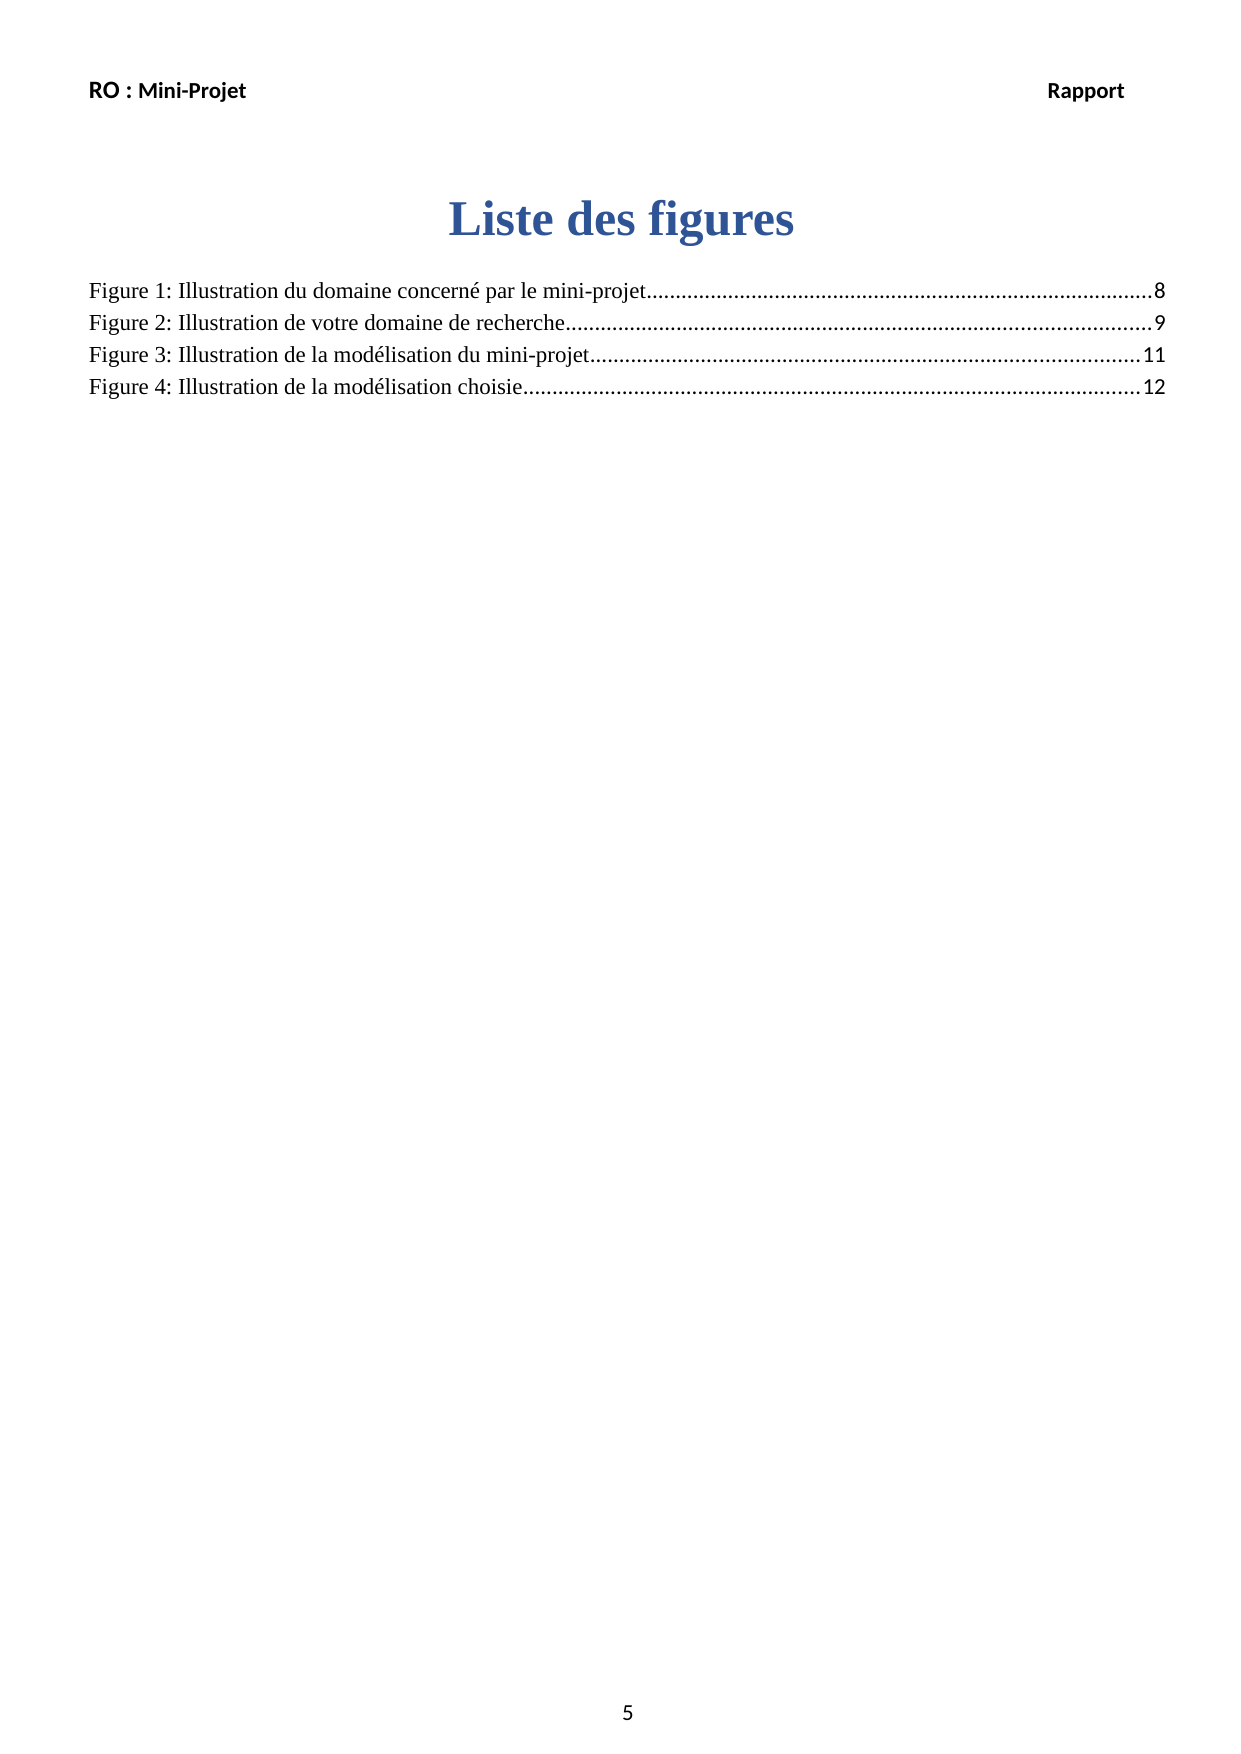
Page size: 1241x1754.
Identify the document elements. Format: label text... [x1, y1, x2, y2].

text Figure 4: Illustration de la modélisation choisie 12 [89, 372, 1167, 400]
text Figure 2: Illustration de votre domaine de recherche 9 [89, 308, 1167, 336]
text Liste des figures [89, 189, 1167, 247]
text Figure 1: Illustration du domaine concerné par le mini-projet 8 [89, 276, 1167, 304]
text Figure 3: Illustration de la modélisation du mini-projet 11 [89, 340, 1167, 368]
